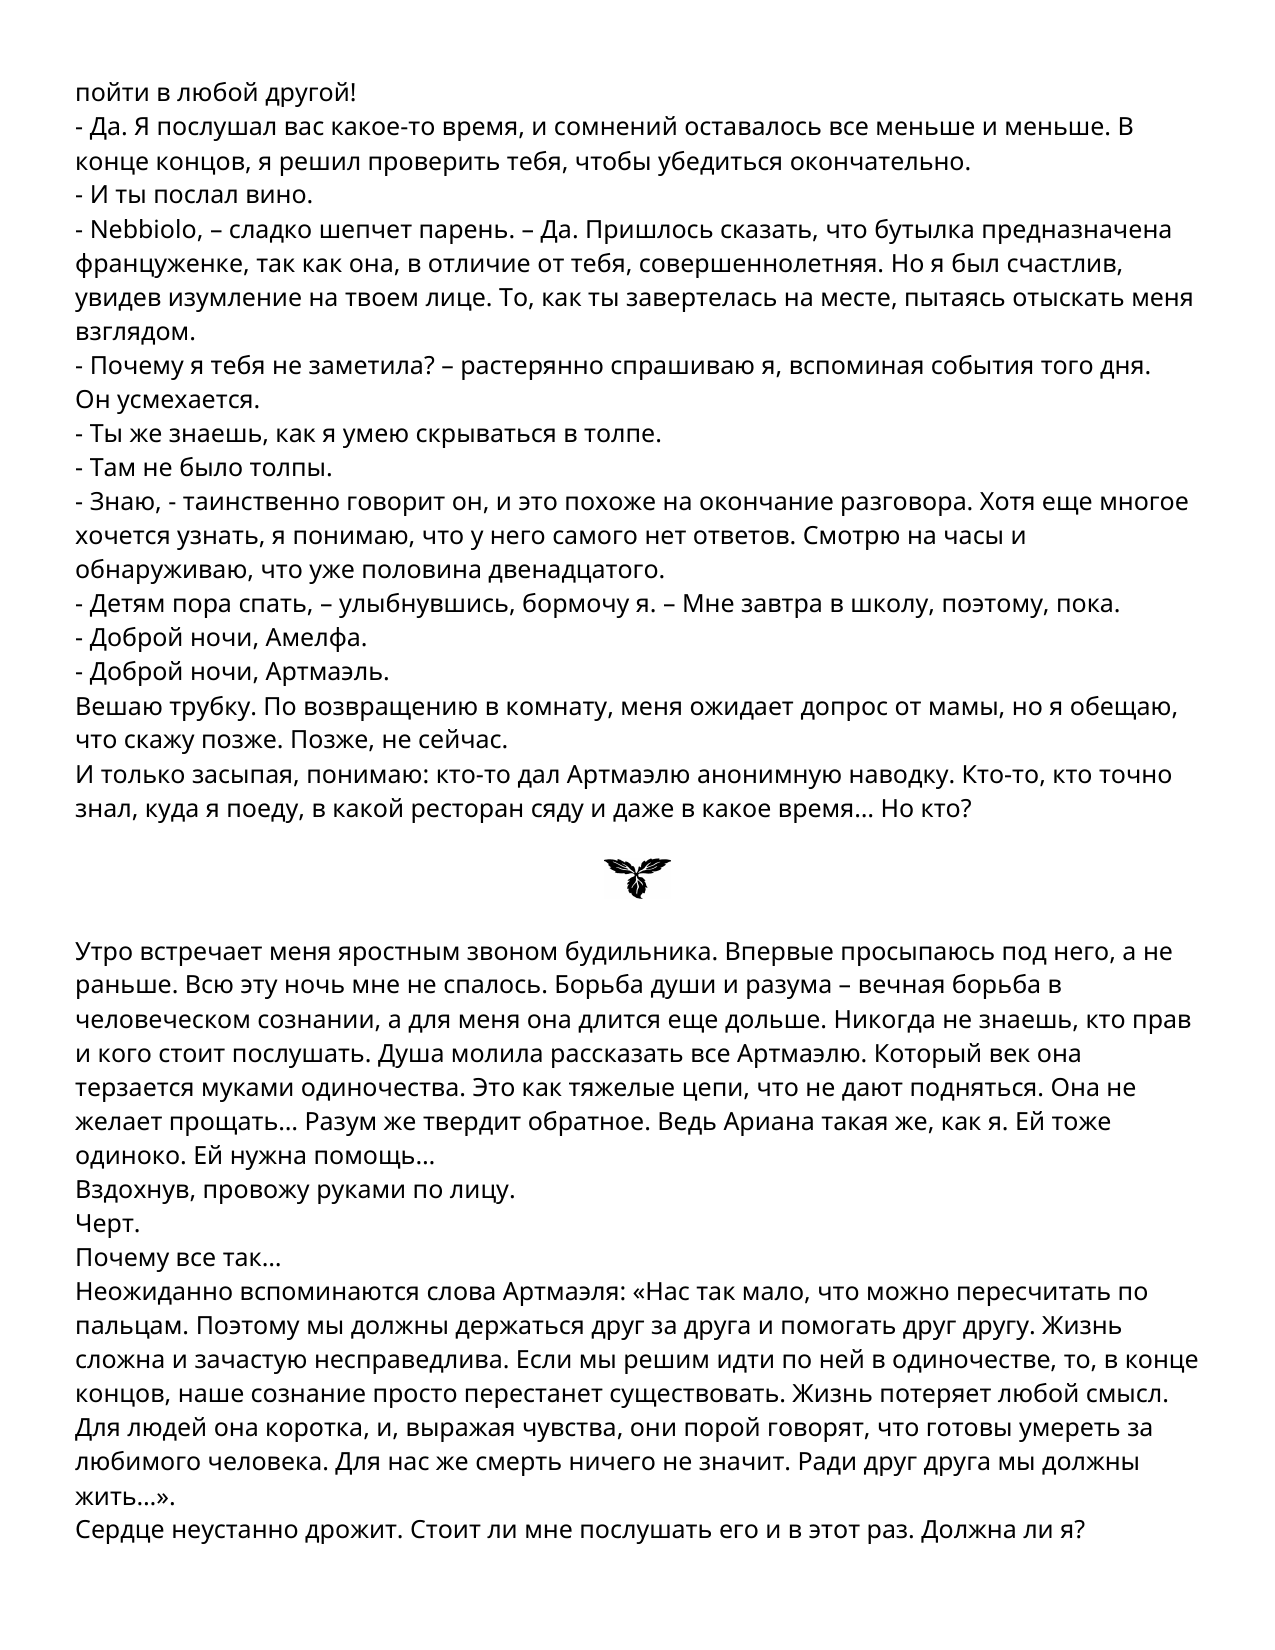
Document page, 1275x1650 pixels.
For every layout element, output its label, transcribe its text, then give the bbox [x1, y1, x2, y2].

text Почему все так… [75, 1240, 1200, 1274]
text Вешаю трубку. По возвращению в комнату, меня ожидает допрос от мамы, но я обещаю, что скажу позже. Позже, не сейчас. [75, 688, 1200, 756]
text - Доброй ночи, Амелфа. [75, 620, 1200, 654]
text Утро встречает меня яростным звоном будильника. Впервые просыпаюсь под него, а не раньше. Всю эту ночь мне не спалось. Борьба души и разума – вечная борьба в человеческом сознании, а для меня она длится еще дольше. Никогда не знаешь, кто прав и кого стоит послушать. Душа молила рассказать все Артмаэлю. Который век она терзается муками одиночества. Это как тяжелые цепи, что не дают подняться. Она не желает прощать… Разум же твердит обратное. Ведь Ариана такая же, как я. Ей тоже одиноко. Ей нужна помощь… [75, 933, 1200, 1172]
text - Доброй ночи, Артмаэль. [75, 654, 1200, 688]
text Сердце неустанно дрожит. Стоит ли мне послушать его и в этот раз. Должна ли я? [75, 1512, 1200, 1546]
text И только засыпая, понимаю: кто-то дал Артмаэлю анонимную наводку. Кто-то, кто точно знал, куда я поеду, в какой ресторан сяду и даже в какое время… Но кто? [75, 756, 1200, 824]
picture [603, 858, 672, 899]
text Вздохнув, провожу руками по лицу. [75, 1172, 1200, 1206]
text Неожиданно вспоминаются слова Артмаэля: «Нас так мало, что можно пересчитать по пальцам. Поэтому мы должны держаться друг за друга и помогать друг другу. Жизнь сложна и зачастую несправедлива. Если мы решим идти по ней в одиночестве, то, в конце концов, наше сознание просто перестанет существовать. Жизнь потеряет любой смысл. Для людей она коротка, и, выражая чувства, они порой говорят, что готовы умереть за любимого человека. Для нас же смерть ничего не значит. Ради друг друга мы должны жить…». [75, 1274, 1200, 1512]
text Он усмехается. [75, 382, 1200, 416]
text - И ты послал вино. [75, 177, 1200, 211]
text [75, 75, 1200, 109]
text - Детям пора спать, – улыбнувшись, бормочу я. – Мне завтра в школу, поэтому, пока. [75, 586, 1200, 620]
text - Там не было толпы. [75, 450, 1200, 484]
text - Знаю, - таинственно говорит он, и это похоже на окончание разговора. Хотя еще многое хочется узнать, я понимаю, что у него самого нет ответов. Смотрю на часы и обнаруживаю, что уже половина двенадцатого. [75, 484, 1200, 586]
text - Ты же знаешь, как я умею скрываться в толпе. [75, 416, 1200, 450]
text - Да. Я послушал вас какое-то время, и сомнений оставалось все меньше и меньше. В конце концов, я решил проверить тебя, чтобы убедиться окончательно. [75, 109, 1200, 177]
text - Nebbiolo, – сладко шепчет парень. – Да. Пришлось сказать, что бутылка предназначена француженке, так как она, в отличие от тебя, совершеннолетняя. Но я был счастлив, увидев изумление на твоем лице. То, как ты завертелась на месте, пытаясь отыскать меня взглядом. [75, 211, 1200, 347]
text Черт. [75, 1206, 1200, 1240]
text - Почему я тебя не заметила? – растерянно спрашиваю я, вспоминая события того дня. [75, 347, 1200, 382]
